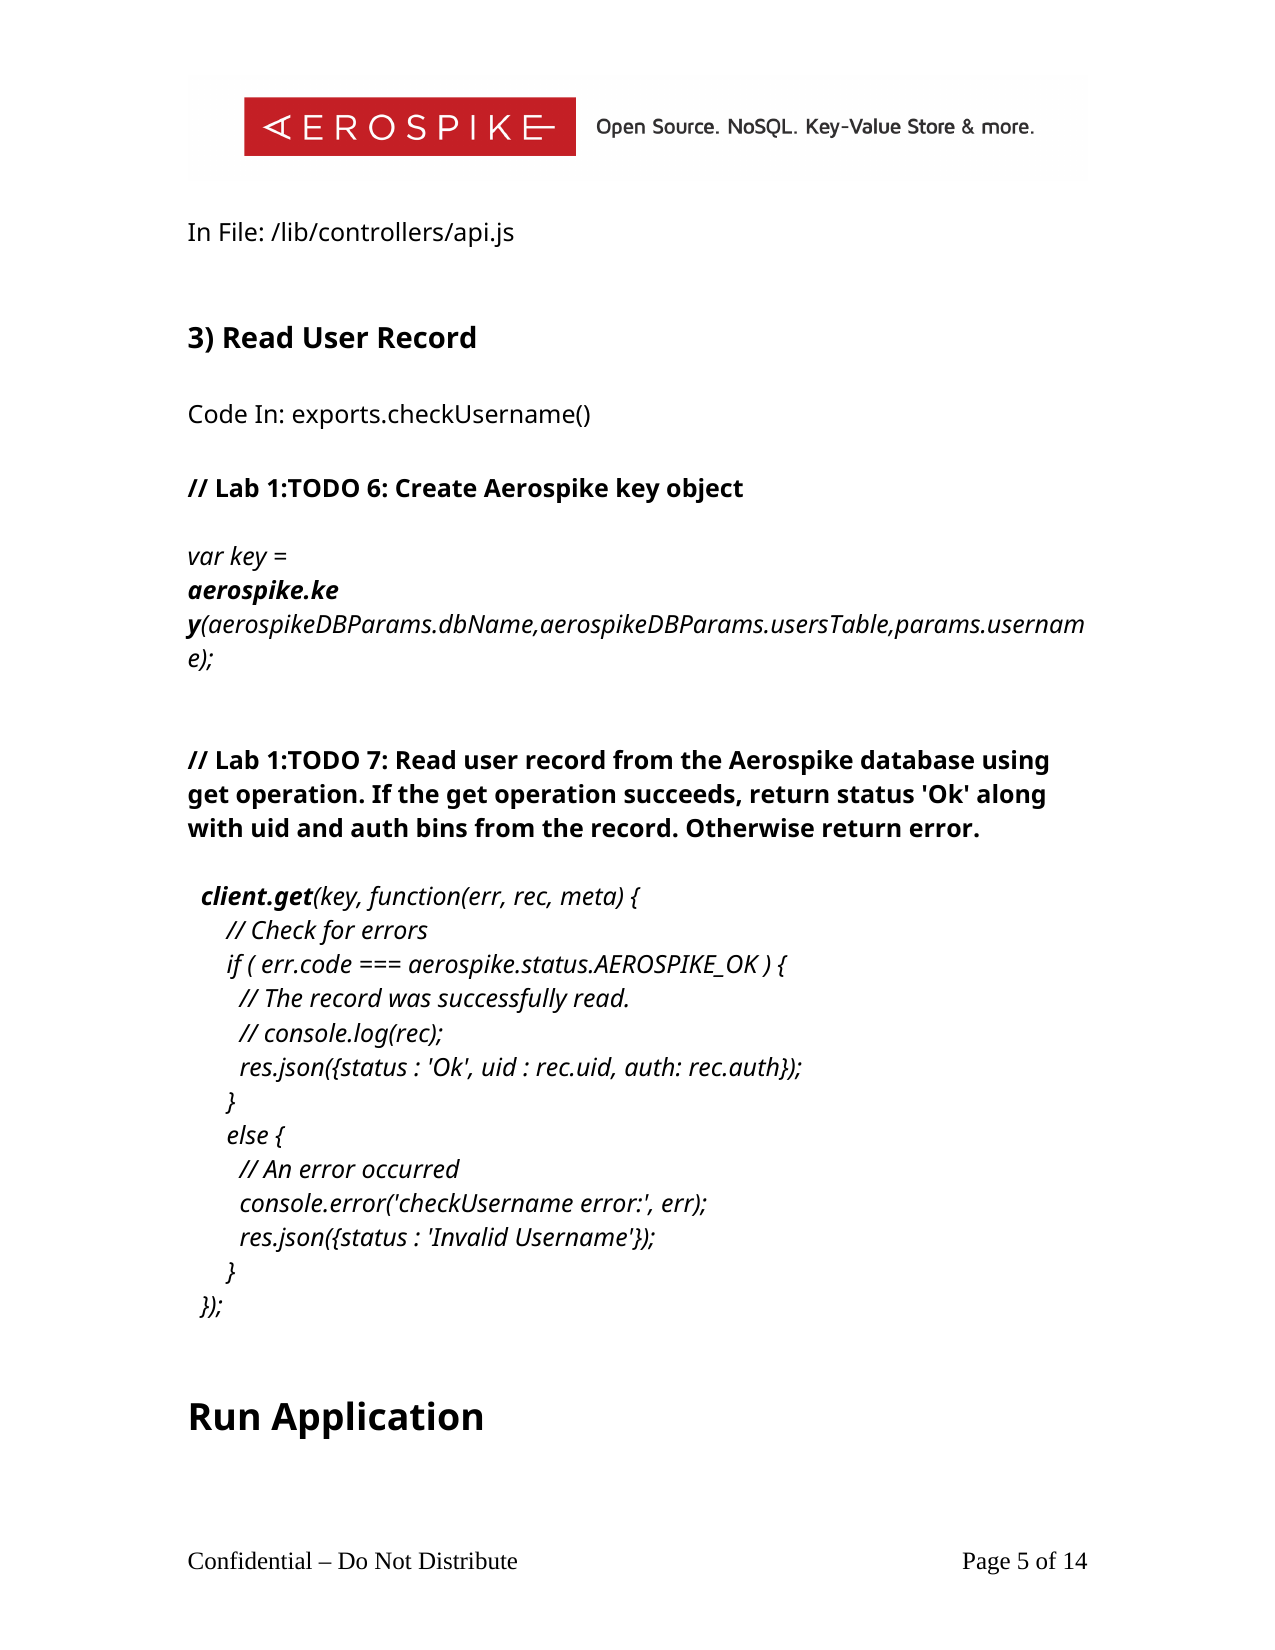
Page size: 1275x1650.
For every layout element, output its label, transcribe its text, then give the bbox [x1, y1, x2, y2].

text // The record was successfully read. [187, 981, 1087, 1015]
picture [187, 75, 1088, 181]
text res.json({status : 'Ok', uid : rec.uid, auth: rec.auth}); [187, 1049, 1087, 1083]
text Run Application [187, 1390, 1087, 1441]
text // An error occurred [187, 1151, 1087, 1186]
text 3) Read User Record [187, 317, 1087, 357]
text else { [187, 1117, 1087, 1151]
text // Lab 1:TODO 7: Read user record from the Aerospike database using get operation. If the get operation succeeds, return status 'Ok' along with uid and auth bins from the record. Otherwise return error. [187, 743, 1087, 845]
text // Lab 1:TODO 6: Create Aerospike key object [187, 470, 1087, 504]
text console.error('checkUsername error:', err); [187, 1186, 1087, 1219]
text if ( err.code === aerospike.status.AEROSPIKE_OK ) { [187, 947, 1087, 981]
text In File: /lib/controllers/api.js [187, 215, 1087, 249]
text } [187, 1083, 1087, 1117]
text Code In: exports.checkUsername() [187, 396, 1087, 431]
text }); [187, 1288, 1087, 1322]
text // Check for errors [187, 913, 1087, 947]
text // console.log(rec); [187, 1015, 1087, 1049]
text res.json({status : 'Invalid Username'}); [187, 1219, 1087, 1254]
text client.get(key, function(err, rec, meta) { [187, 879, 1087, 913]
text } [187, 1254, 1087, 1288]
text var key = aerospike.key(aerospikeDBParams.dbName,aerospikeDBParams.usersTable,params.username); [187, 538, 1087, 674]
